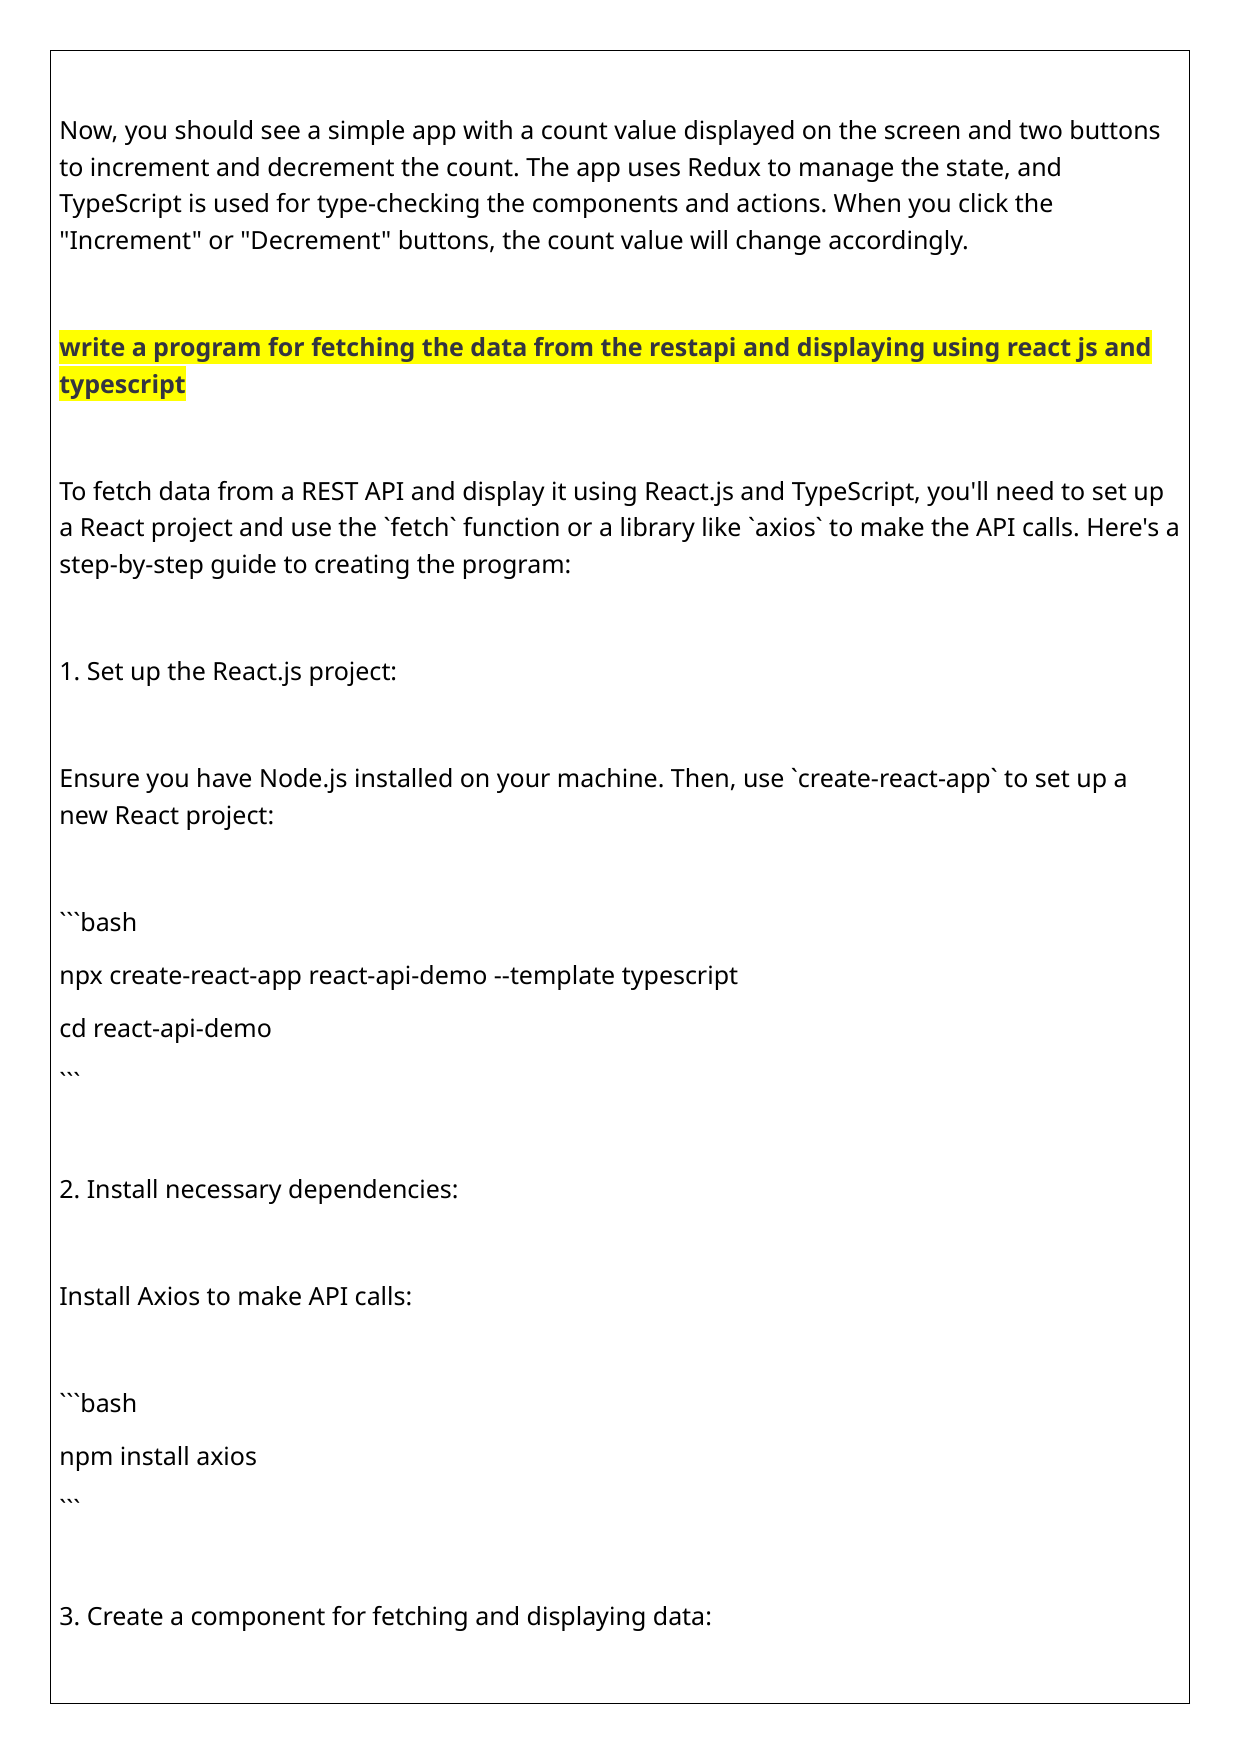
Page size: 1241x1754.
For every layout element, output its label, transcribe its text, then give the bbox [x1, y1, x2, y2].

text ``` [59, 1064, 1181, 1099]
text ``` [59, 1492, 1181, 1526]
text Install Axios to make API calls: [59, 1278, 1181, 1312]
text 2. Install necessary dependencies: [59, 1171, 1181, 1206]
text write a program for fetching the data from the restapi and displaying using react js and typescript [59, 330, 1181, 401]
text 1. Set up the React.js project: [59, 654, 1181, 688]
text 3. Create a component for fetching and displaying data: [59, 1599, 1181, 1633]
text npx create-react-app react-api-demo --template typescript [59, 958, 1181, 992]
text npm install axios [59, 1439, 1181, 1473]
text cd react-api-demo [59, 1011, 1181, 1045]
text ```bash [59, 904, 1181, 938]
text To fetch data from a REST API and display it using React.js and TypeScript, you'll need to set up a React project and use the `fetch` function or a library like `axios` to make the API calls. Here's a step-by-step guide to creating the program: [59, 473, 1181, 581]
text Now, you should see a simple app with a count value displayed on the screen and two buttons to increment and decrement the count. The app uses Redux to manage the state, and TypeScript is used for type-checking the components and actions. When you click the "Increment" or "Decrement" buttons, the count value will change accordingly. [59, 112, 1181, 257]
text Ensure you have Node.js installed on your machine. Then, use `create-react-app` to set up a new React project: [59, 761, 1181, 831]
text ```bash [59, 1385, 1181, 1419]
